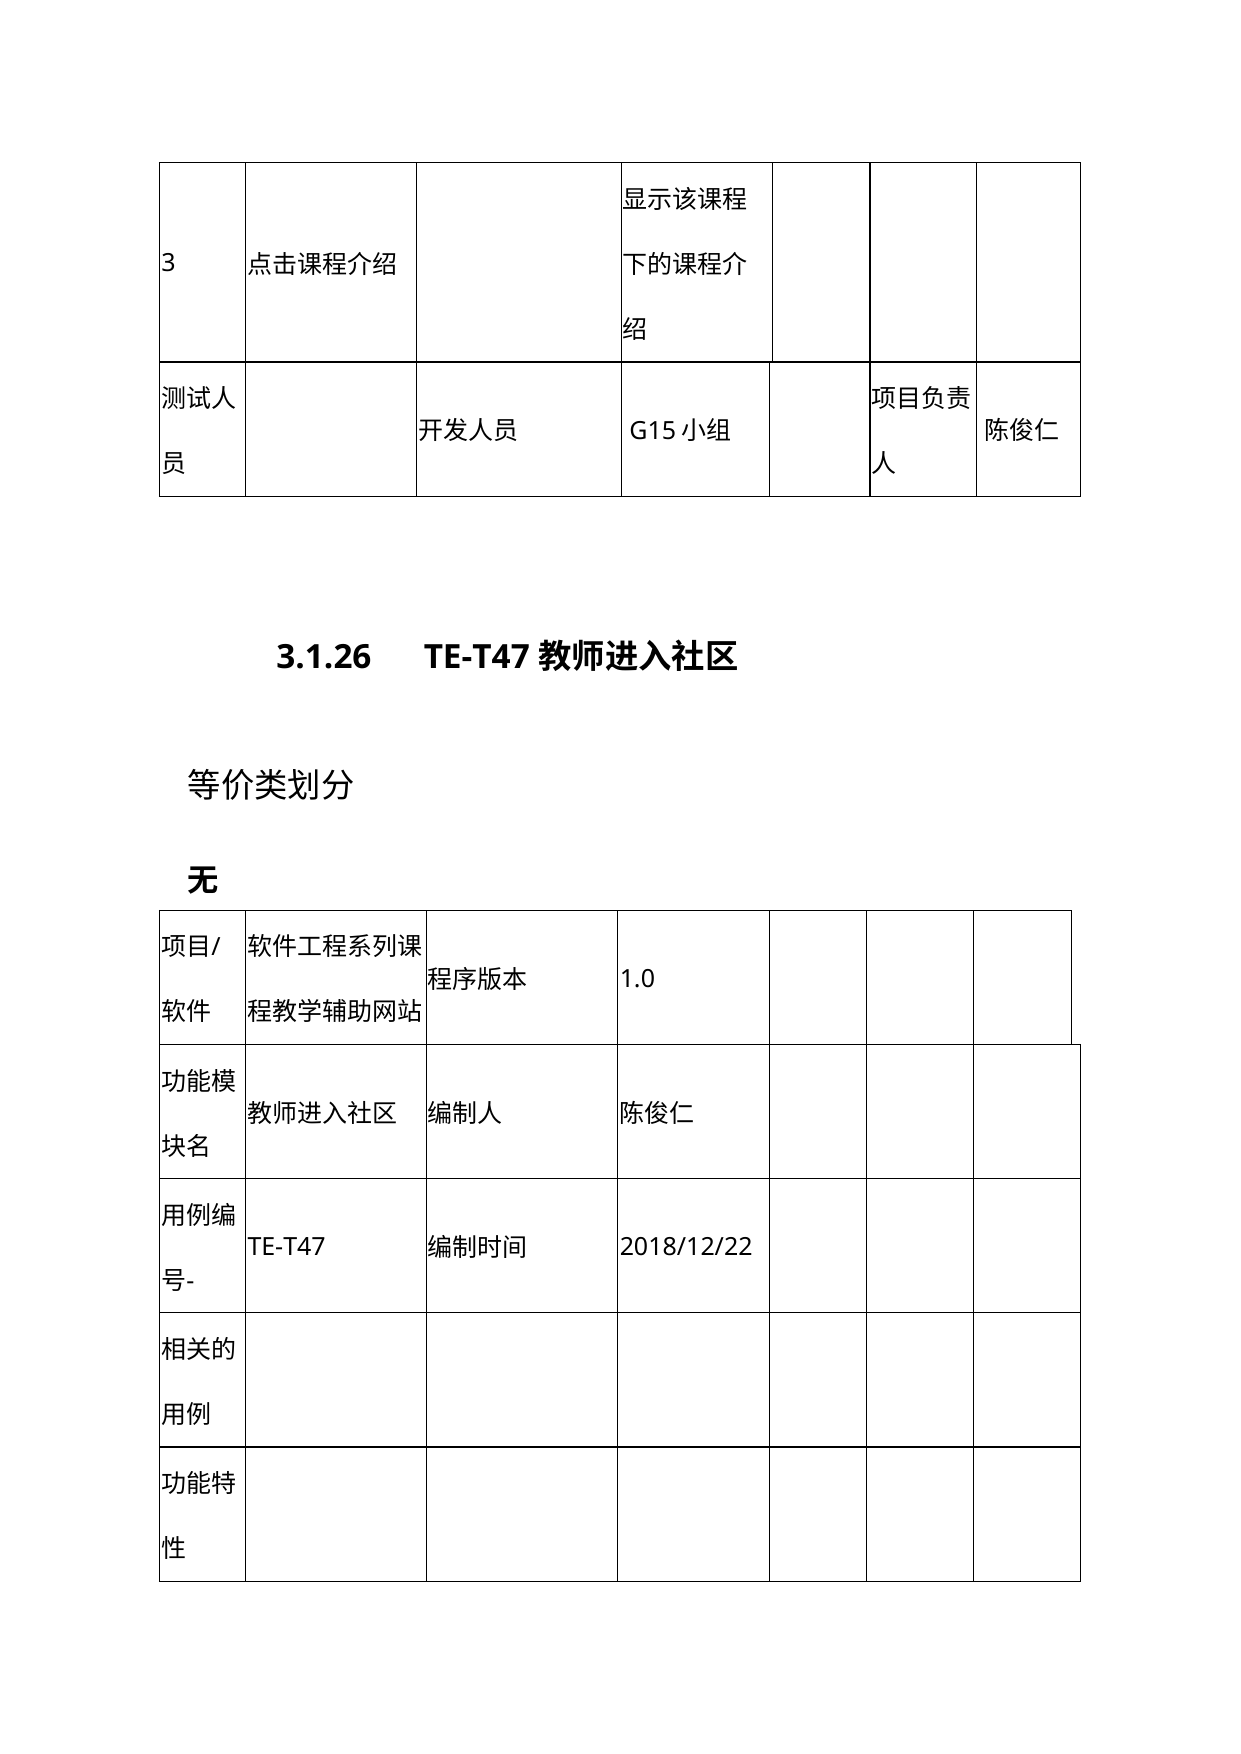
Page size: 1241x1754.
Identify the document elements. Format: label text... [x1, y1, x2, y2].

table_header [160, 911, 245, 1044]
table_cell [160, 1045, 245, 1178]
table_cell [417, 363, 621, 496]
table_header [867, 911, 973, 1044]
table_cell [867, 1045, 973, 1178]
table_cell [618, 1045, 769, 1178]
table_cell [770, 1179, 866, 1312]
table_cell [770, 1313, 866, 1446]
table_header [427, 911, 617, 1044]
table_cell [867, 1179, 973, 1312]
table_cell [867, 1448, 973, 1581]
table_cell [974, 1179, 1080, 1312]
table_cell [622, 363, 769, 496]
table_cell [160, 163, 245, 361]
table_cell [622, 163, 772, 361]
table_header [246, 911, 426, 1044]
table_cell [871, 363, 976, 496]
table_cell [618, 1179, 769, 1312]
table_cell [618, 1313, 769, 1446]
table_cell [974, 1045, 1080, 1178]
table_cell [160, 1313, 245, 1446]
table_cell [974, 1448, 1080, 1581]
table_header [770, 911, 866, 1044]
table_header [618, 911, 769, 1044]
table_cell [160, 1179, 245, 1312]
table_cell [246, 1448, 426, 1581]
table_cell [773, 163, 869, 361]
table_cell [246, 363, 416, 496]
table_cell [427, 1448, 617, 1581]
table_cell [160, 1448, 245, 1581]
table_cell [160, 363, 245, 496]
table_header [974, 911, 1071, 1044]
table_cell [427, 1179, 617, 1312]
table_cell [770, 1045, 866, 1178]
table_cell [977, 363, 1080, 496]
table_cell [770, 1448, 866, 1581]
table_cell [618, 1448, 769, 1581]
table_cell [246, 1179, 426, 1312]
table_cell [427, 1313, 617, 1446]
subtitle TE-T47 教师进入社区 [276, 621, 1053, 686]
text 无 [187, 845, 1053, 910]
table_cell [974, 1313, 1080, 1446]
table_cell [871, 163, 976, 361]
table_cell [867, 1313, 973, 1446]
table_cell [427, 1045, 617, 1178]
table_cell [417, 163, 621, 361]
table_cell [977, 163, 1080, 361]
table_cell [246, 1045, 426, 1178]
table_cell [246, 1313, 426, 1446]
text 等价类划分 [187, 751, 1053, 816]
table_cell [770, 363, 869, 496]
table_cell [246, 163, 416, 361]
